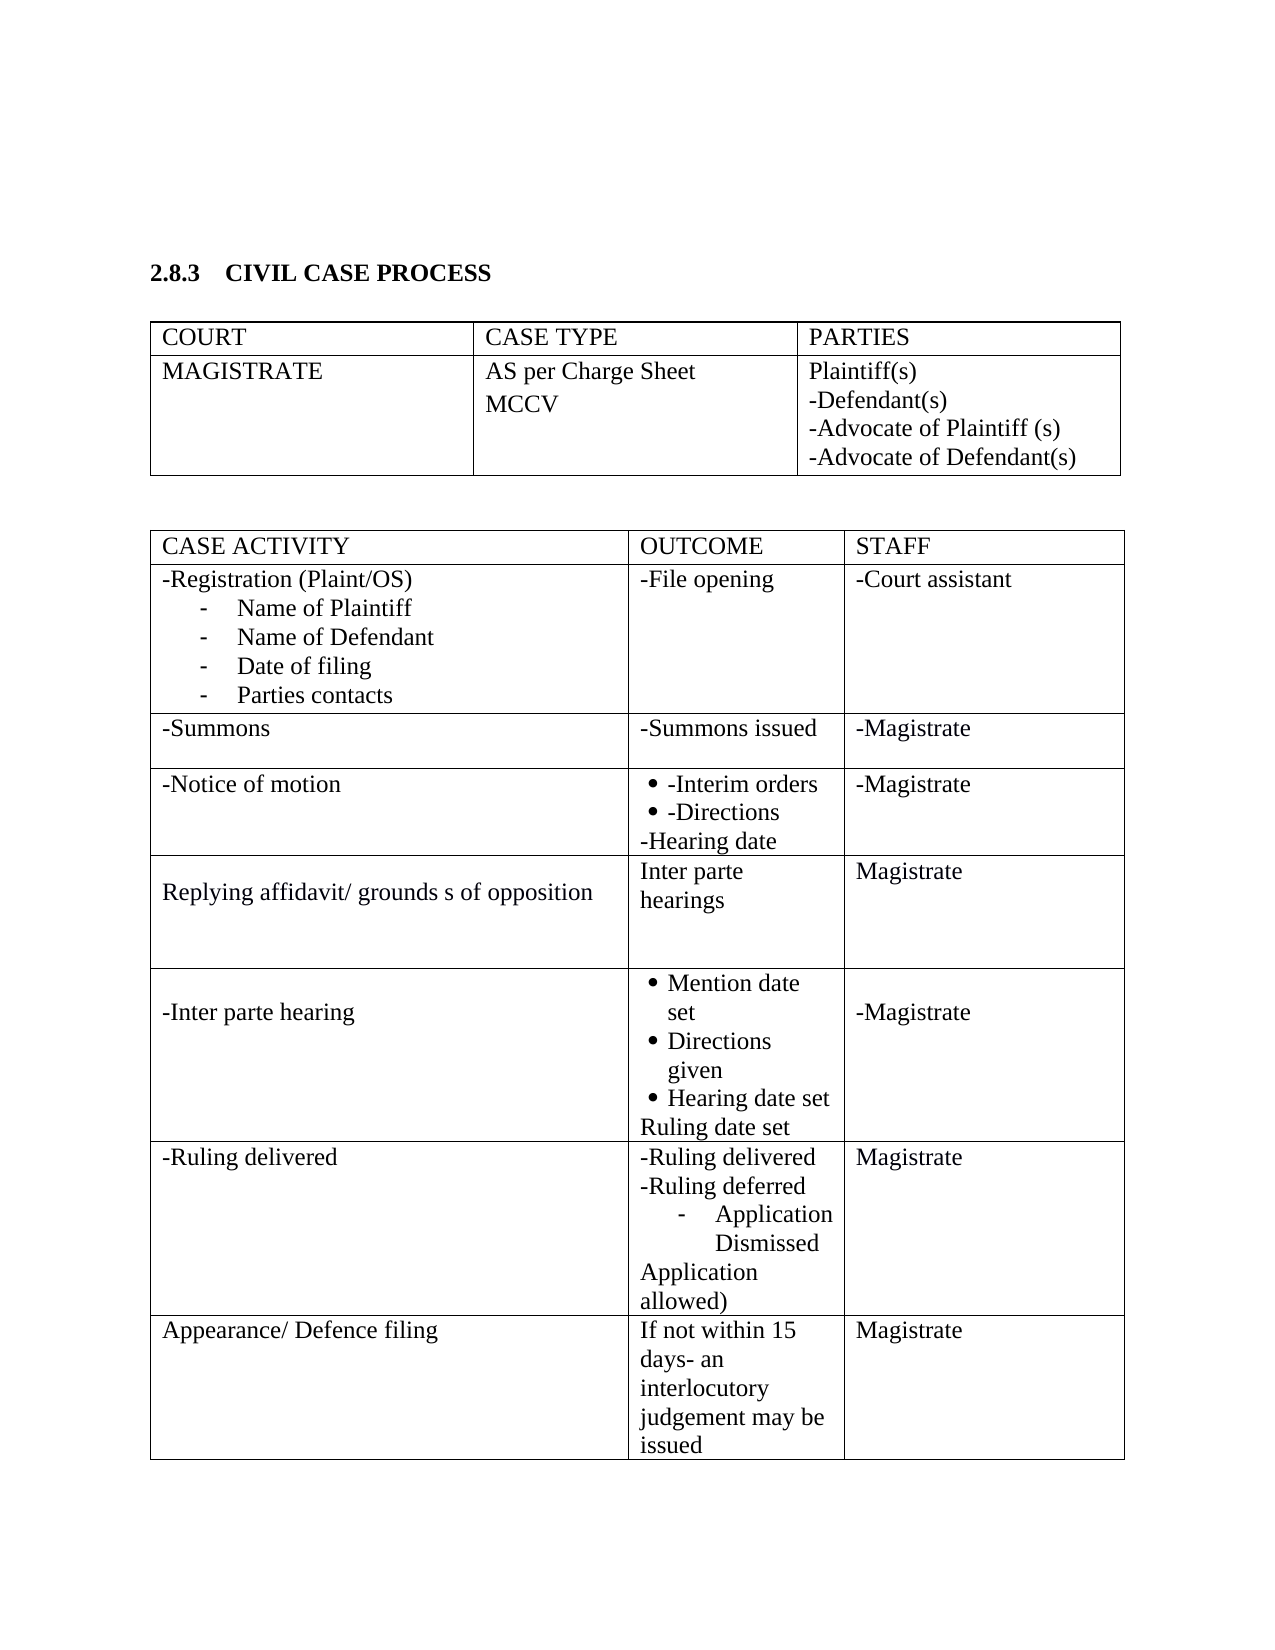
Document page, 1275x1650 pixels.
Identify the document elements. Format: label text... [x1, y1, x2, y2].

table_header PARTIES [798, 323, 1120, 355]
table_cell -File opening [629, 565, 844, 712]
table_header CASE ACTIVITY [151, 531, 628, 563]
table_cell -Notice of motion [151, 769, 628, 855]
table_header COURT [151, 323, 473, 355]
table_cell -Summons [151, 714, 628, 768]
table_cell Appearance/ Defence filing [151, 1316, 628, 1459]
table_cell If not within 15 days- an interlocutory judgement may be issued [629, 1316, 844, 1459]
table_cell -Ruling delivered -Ruling deferred Application Dismissed Application allowed) [629, 1142, 844, 1314]
subtitle CIVIL CASE PROCESS [150, 258, 1125, 286]
table_cell -Summons issued [629, 714, 844, 768]
table_cell Magistrate [845, 856, 1124, 967]
table_cell -Court assistant [845, 565, 1124, 712]
table_header CASE TYPE [474, 323, 797, 355]
table_cell Mention date set Directions given Hearing date set Ruling date set [629, 969, 844, 1141]
table_cell Magistrate [845, 1142, 1124, 1314]
table_cell -Interim orders -Directions -Hearing date [629, 769, 844, 855]
table_cell Plaintiff(s) -Defendant(s) -Advocate of Plaintiff (s) -Advocate of Defendant(s) [798, 356, 1120, 475]
table_header STAFF [845, 531, 1124, 563]
table_cell Replying affidavit/ grounds s of opposition [151, 856, 628, 967]
table_cell MAGISTRATE [151, 356, 473, 475]
table_cell -Magistrate [845, 769, 1124, 855]
table_cell -Inter parte hearing [151, 969, 628, 1141]
table_cell -Registration (Plaint/OS) Name of Plaintiff Name of Defendant Date of filing Parties contacts [151, 565, 628, 712]
table_header OUTCOME [629, 531, 844, 563]
table_cell Inter parte hearings [629, 856, 844, 967]
table_cell AS per Charge Sheet MCCV [474, 356, 797, 475]
table_cell -Magistrate [845, 969, 1124, 1141]
table_cell -Ruling delivered [151, 1142, 628, 1314]
table_cell Magistrate [845, 1316, 1124, 1459]
table_cell -Magistrate [845, 714, 1124, 768]
